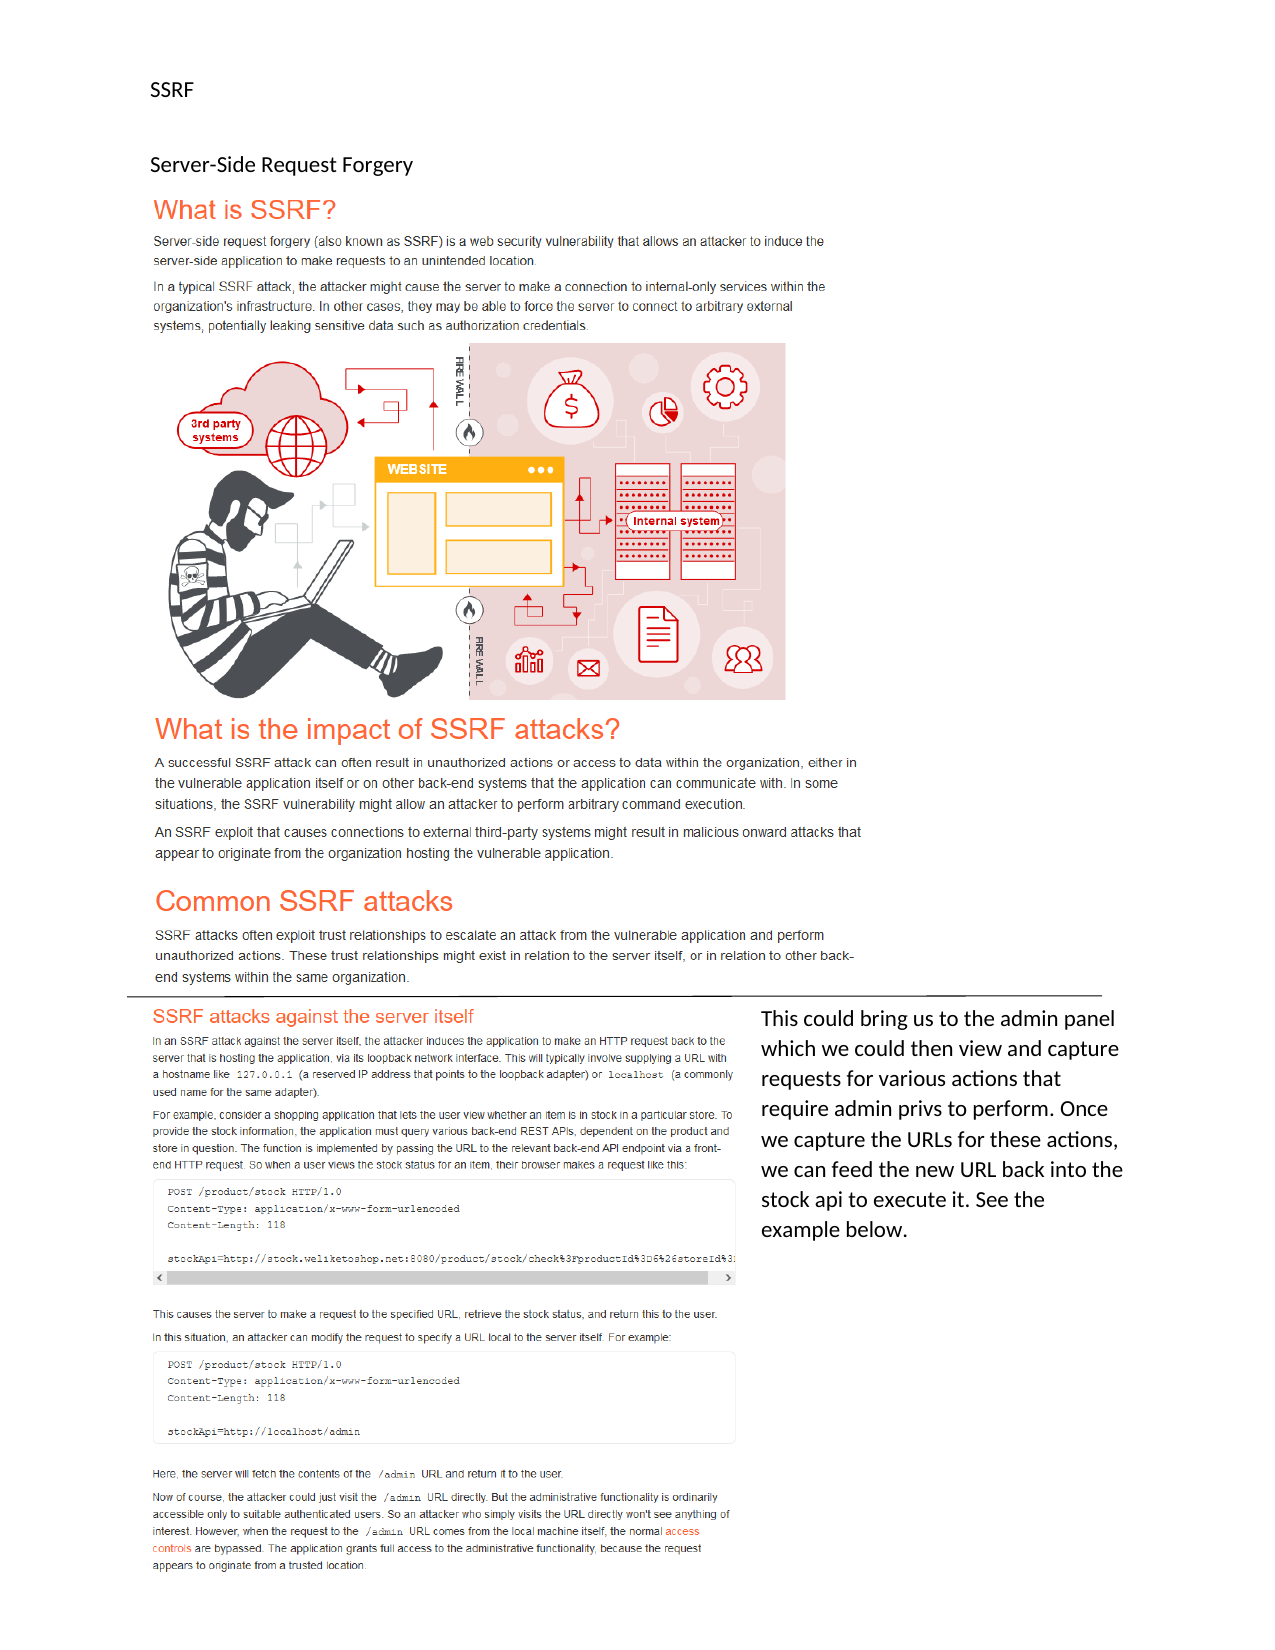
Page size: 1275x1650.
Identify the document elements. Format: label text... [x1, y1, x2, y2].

picture [150, 708, 866, 986]
picture [150, 196, 828, 707]
text This could bring us to the admin panel which we could then view and capture requests for various actions that require admin privs to perform. Once we capture the URLs for these actions, we can feed the new URL back into the stock api to execute it. See the example below. [742, 1004, 1125, 1243]
picture [150, 1003, 742, 1576]
text Server-Side Request Forgery [150, 150, 1125, 178]
